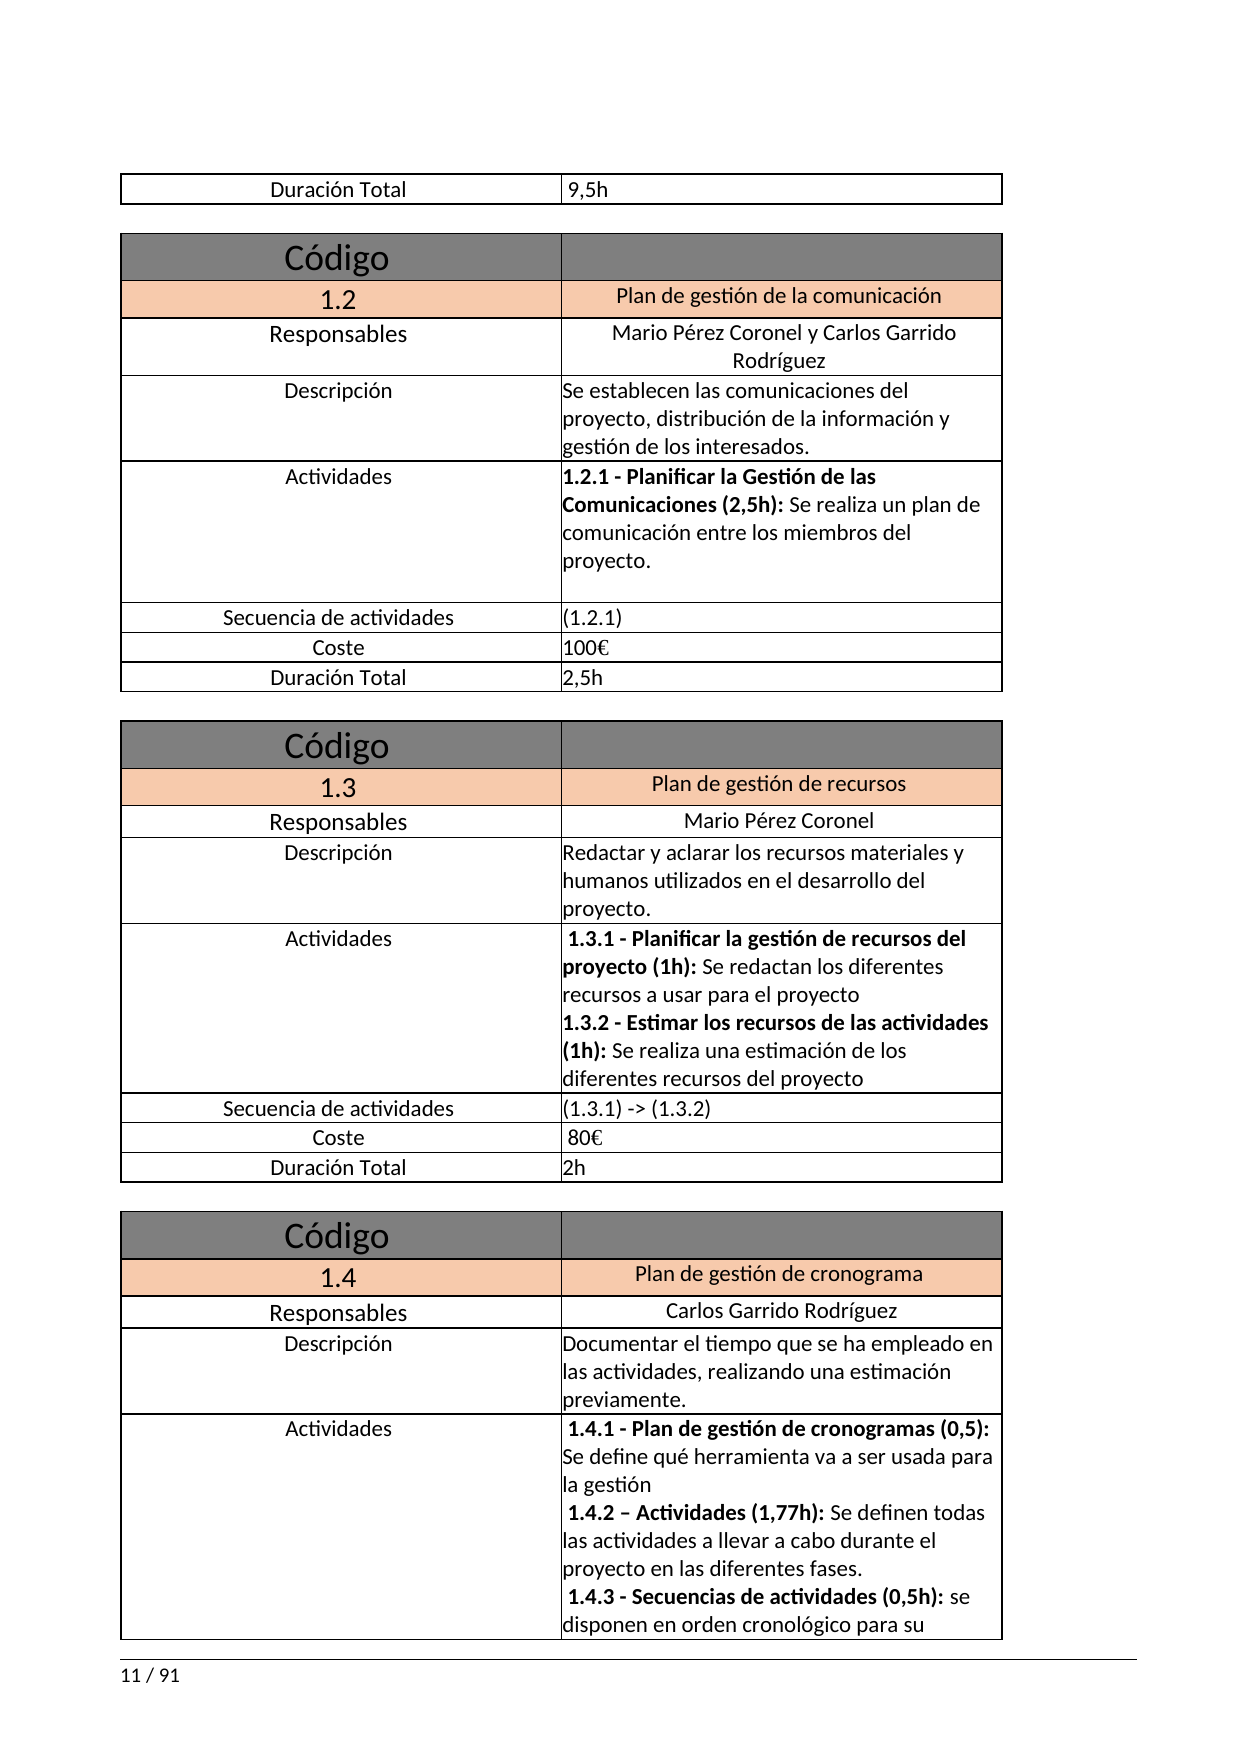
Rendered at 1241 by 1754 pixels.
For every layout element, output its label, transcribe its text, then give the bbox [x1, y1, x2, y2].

table_header Código [122, 234, 561, 280]
table_header [562, 1212, 1001, 1258]
table_cell 1.3.1 - Planificar la gestión de recursos del proyecto (1h): Se redactan los diferentes recursos a usar para el proyecto 1.3.2 - Estimar los recursos de las actividades (1h): Se realiza una estimación de los diferentes recursos del proyecto [562, 924, 1001, 1092]
table_header [562, 722, 1001, 768]
table_cell Actividades [122, 1415, 561, 1638]
table_header Código [122, 722, 561, 768]
table_cell Secuencia de actividades [122, 1094, 561, 1122]
table_cell Mario Pérez Coronel [562, 806, 1001, 837]
table_cell (1.3.1) -> (1.3.2) [562, 1094, 1001, 1122]
table_cell 9,5h [562, 175, 1001, 203]
table_cell 1.3 [122, 769, 561, 805]
table_cell 2h [562, 1153, 1001, 1181]
table_cell Descripción [122, 1329, 561, 1413]
table_cell Plan de gestión de la comunicación [562, 281, 1001, 317]
table_cell Carlos Garrido Rodríguez [562, 1297, 1001, 1327]
table_cell Mario Pérez Coronel y Carlos Garrido Rodríguez [562, 319, 1001, 374]
table_cell Duración Total [122, 175, 561, 203]
table_cell Duración Total [122, 663, 561, 691]
table_cell Actividades [122, 924, 561, 1092]
table_cell Actividades [122, 462, 561, 602]
table_cell Se establecen las comunicaciones del proyecto, distribución de la información y gestión de los interesados. [562, 376, 1001, 460]
table_cell 1.4 [122, 1260, 561, 1295]
table_header Código [122, 1212, 561, 1258]
table_cell Descripción [122, 838, 561, 922]
table_cell Responsables [122, 319, 561, 374]
table_cell Descripción [122, 376, 561, 460]
table_cell 1.2.1 - Planificar la Gestión de las Comunicaciones (2,5h): Se realiza un plan de comunicación entre los miembros del proyecto. [562, 462, 1001, 602]
table_cell Coste [122, 633, 561, 661]
table_cell Documentar el tiempo que se ha empleado en las actividades, realizando una estimación previamente. [562, 1329, 1001, 1413]
table_cell Secuencia de actividades [122, 603, 561, 631]
table_cell Plan de gestión de recursos [562, 769, 1001, 805]
table_cell Duración Total [122, 1153, 561, 1181]
table_cell 100€ [562, 633, 1001, 661]
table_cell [562, 1415, 1001, 1638]
table_cell 2,5h [562, 663, 1001, 691]
table_cell Responsables [122, 806, 561, 837]
table_cell 1.2 [122, 281, 561, 317]
table_cell 80€ [562, 1123, 1001, 1151]
table_cell Plan de gestión de cronograma [562, 1260, 1001, 1295]
table_header [562, 234, 1001, 280]
table_cell Coste [122, 1123, 561, 1151]
table_cell Responsables [122, 1297, 561, 1327]
table_cell (1.2.1) [562, 603, 1001, 631]
table_cell Redactar y aclarar los recursos materiales y humanos utilizados en el desarrollo del proyecto. [562, 838, 1001, 922]
